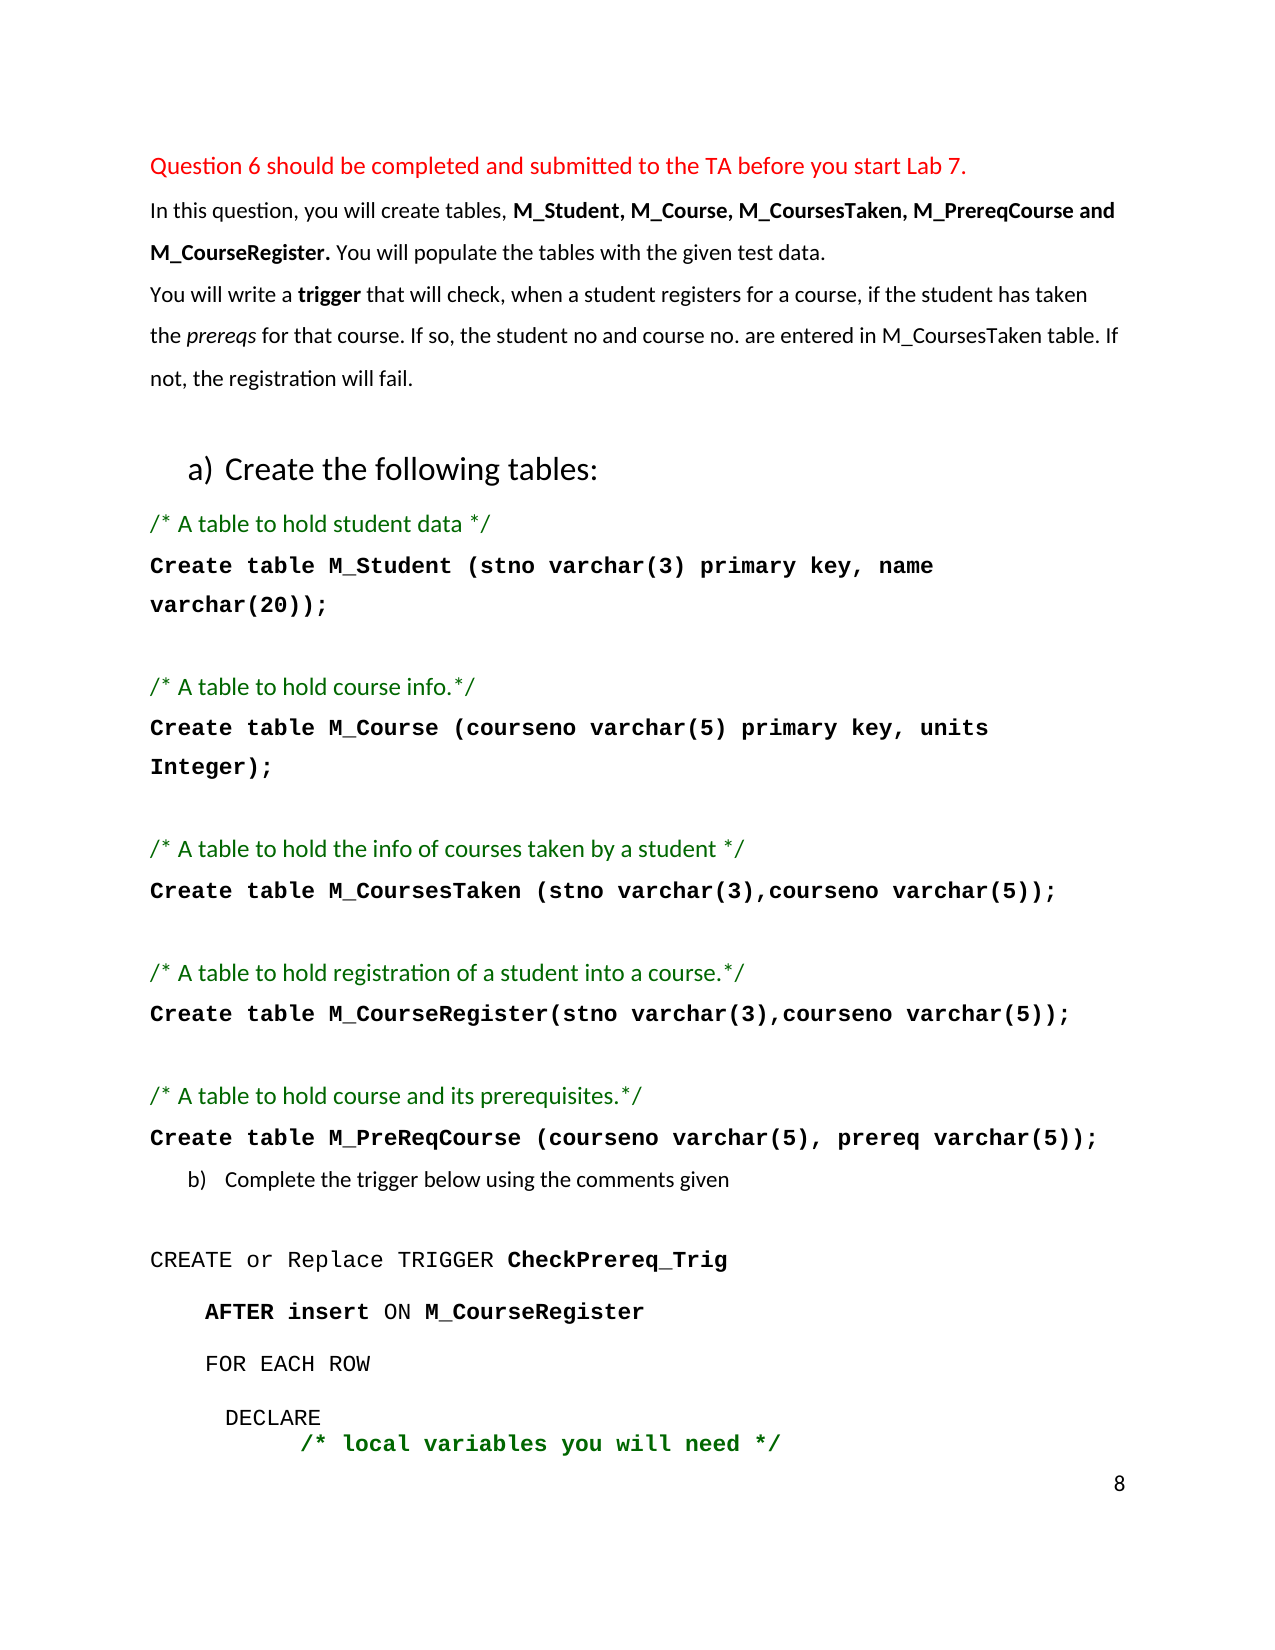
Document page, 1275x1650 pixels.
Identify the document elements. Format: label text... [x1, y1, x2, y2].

list Create the following tables: [187, 448, 1125, 488]
text AFTER insert ON M_CourseRegister [150, 1301, 1125, 1326]
text Create table M_PreReqCourse (courseno varchar(5), prereq varchar(5)); [150, 1126, 1125, 1152]
text DECLARE [150, 1406, 1125, 1432]
text CREATE or Replace TRIGGER CheckPrereq_Trig [150, 1249, 1125, 1274]
text /* A table to hold the info of courses taken by a student */ [150, 833, 1125, 864]
text /* local variables you will need */ [150, 1432, 1125, 1458]
text Question 6 should be completed and submitted to the TA before you start Lab 7. [150, 150, 1125, 181]
text Create table M_Student (stno varchar(3) primary key, name varchar(20)); [150, 554, 1125, 619]
text Create table M_CourseRegister(stno varchar(3),courseno varchar(5)); [150, 1002, 1125, 1028]
text You will write a trigger that will check, when a student registers for a course, if the student has taken the prereqs for that course. If so, the student no and course no. are entered in M_CoursesTaken table. If not, the registration will fail. [150, 280, 1125, 392]
text Create table M_CoursesTaken (stno varchar(3),courseno varchar(5)); [150, 879, 1125, 905]
text /* A table to hold registration of a student into a course.*/ [150, 957, 1125, 987]
text /* A table to hold course and its prerequisites.*/ [150, 1080, 1125, 1111]
text Create table M_Course (courseno varchar(5) primary key, units Integer); [150, 717, 1125, 781]
text /* A table to hold student data */ [150, 509, 1125, 539]
text /* A table to hold course info.*/ [150, 671, 1125, 701]
text In this question, you will create tables, M_Student, M_Course, M_CoursesTaken, M_PrereqCourse and M_CourseRegister. You will populate the tables with the given test data. [150, 196, 1125, 266]
list Complete the trigger below using the comments given [187, 1165, 1125, 1193]
text FOR EACH ROW [150, 1352, 1125, 1378]
